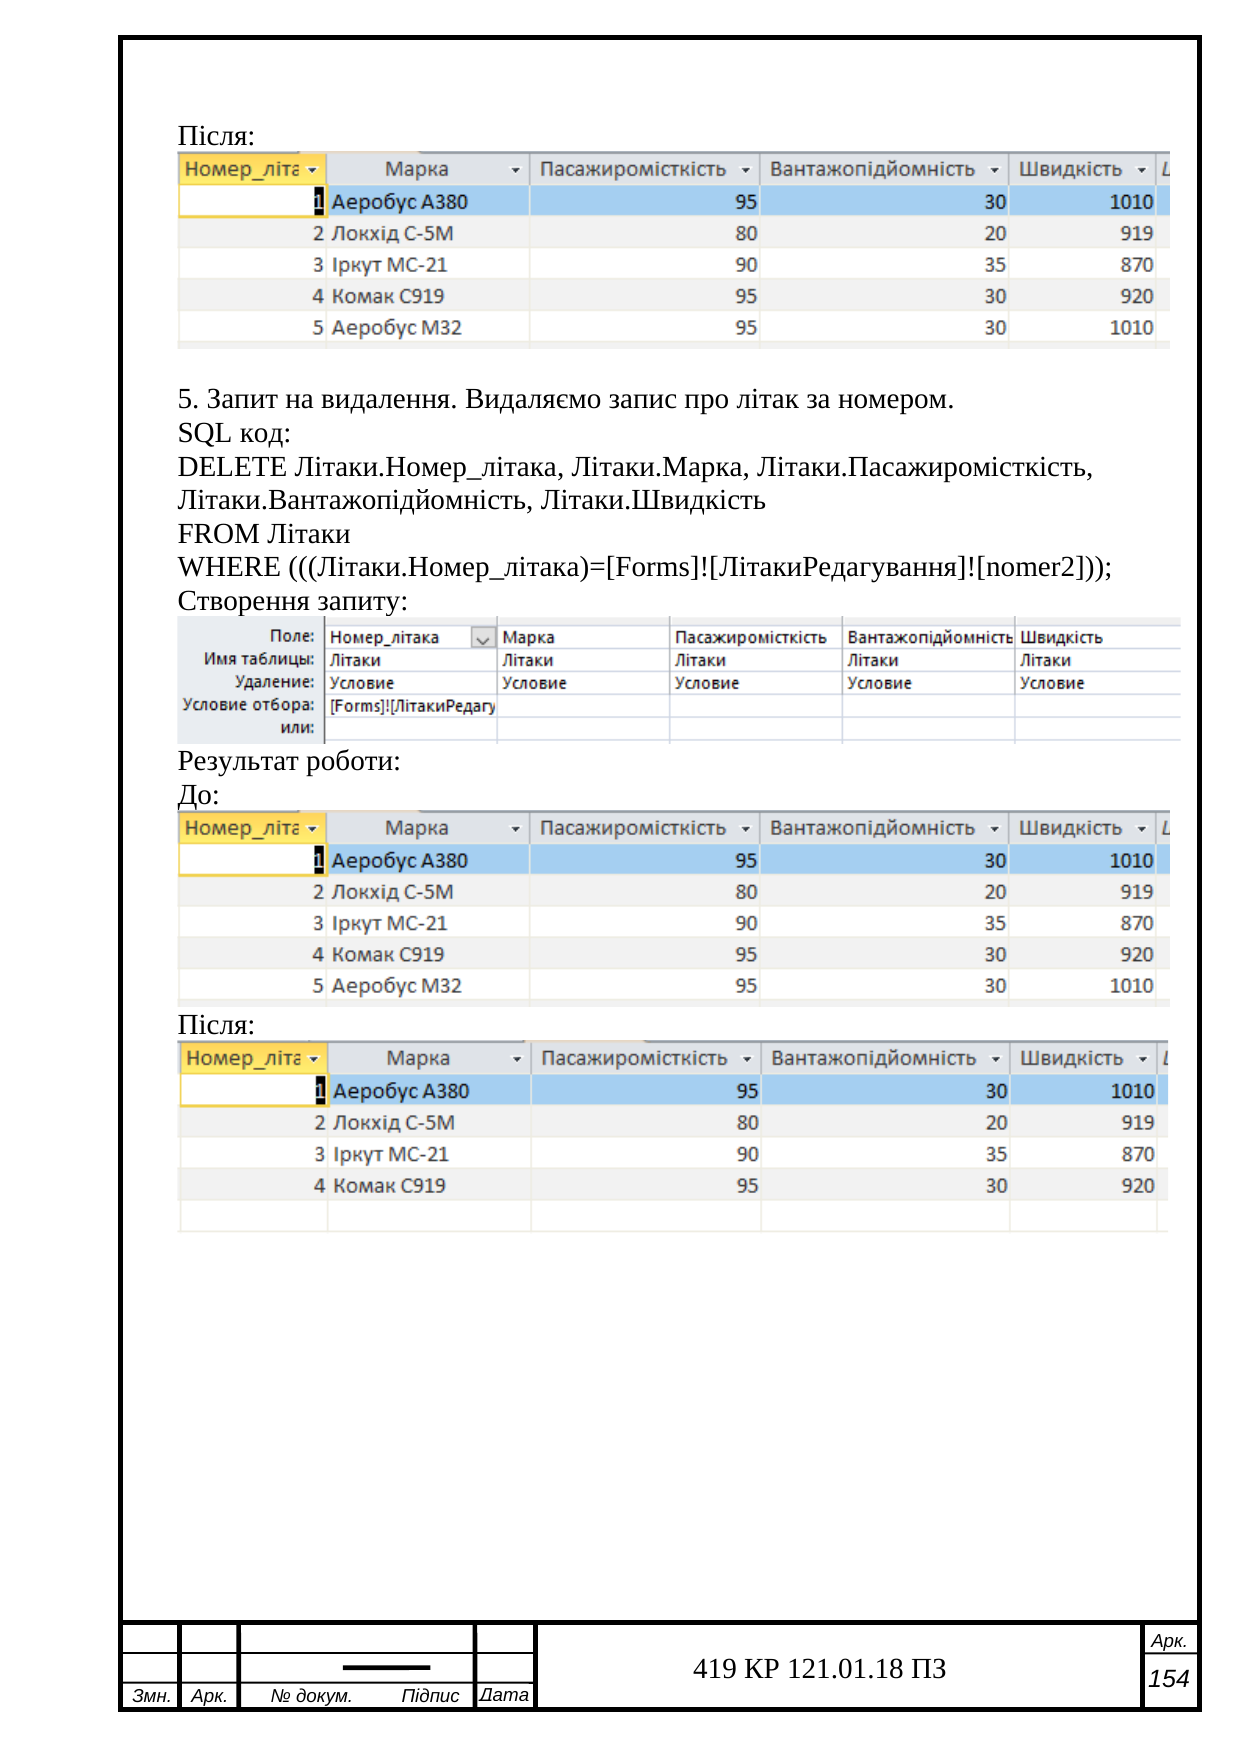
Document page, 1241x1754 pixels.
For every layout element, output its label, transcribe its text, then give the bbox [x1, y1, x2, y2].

text WHERE (((Літаки.Номер_літака)=[Forms]![ЛітакиРедагування]![nomer2])); [177, 549, 1152, 583]
picture [177, 810, 1170, 1007]
text SQL код: [177, 415, 1152, 449]
text 5. Запит на видалення. Видаляємо запис про літак за номером. [177, 382, 1152, 415]
text DELETE Літаки.Номер_літака, Літаки.Марка, Літаки.Пасажиромісткість, Літаки.Вантажопідйомність, Літаки.Швидкість [177, 449, 1152, 516]
picture [177, 151, 1170, 349]
text До: [177, 777, 1152, 810]
text Після: [177, 1007, 1152, 1040]
text FROM Літаки [177, 516, 1152, 549]
text Результат роботи: [177, 744, 1152, 777]
picture [177, 616, 1181, 744]
text Створення запиту: [177, 583, 1152, 616]
picture [177, 1040, 1169, 1234]
text Після: [177, 118, 1152, 151]
